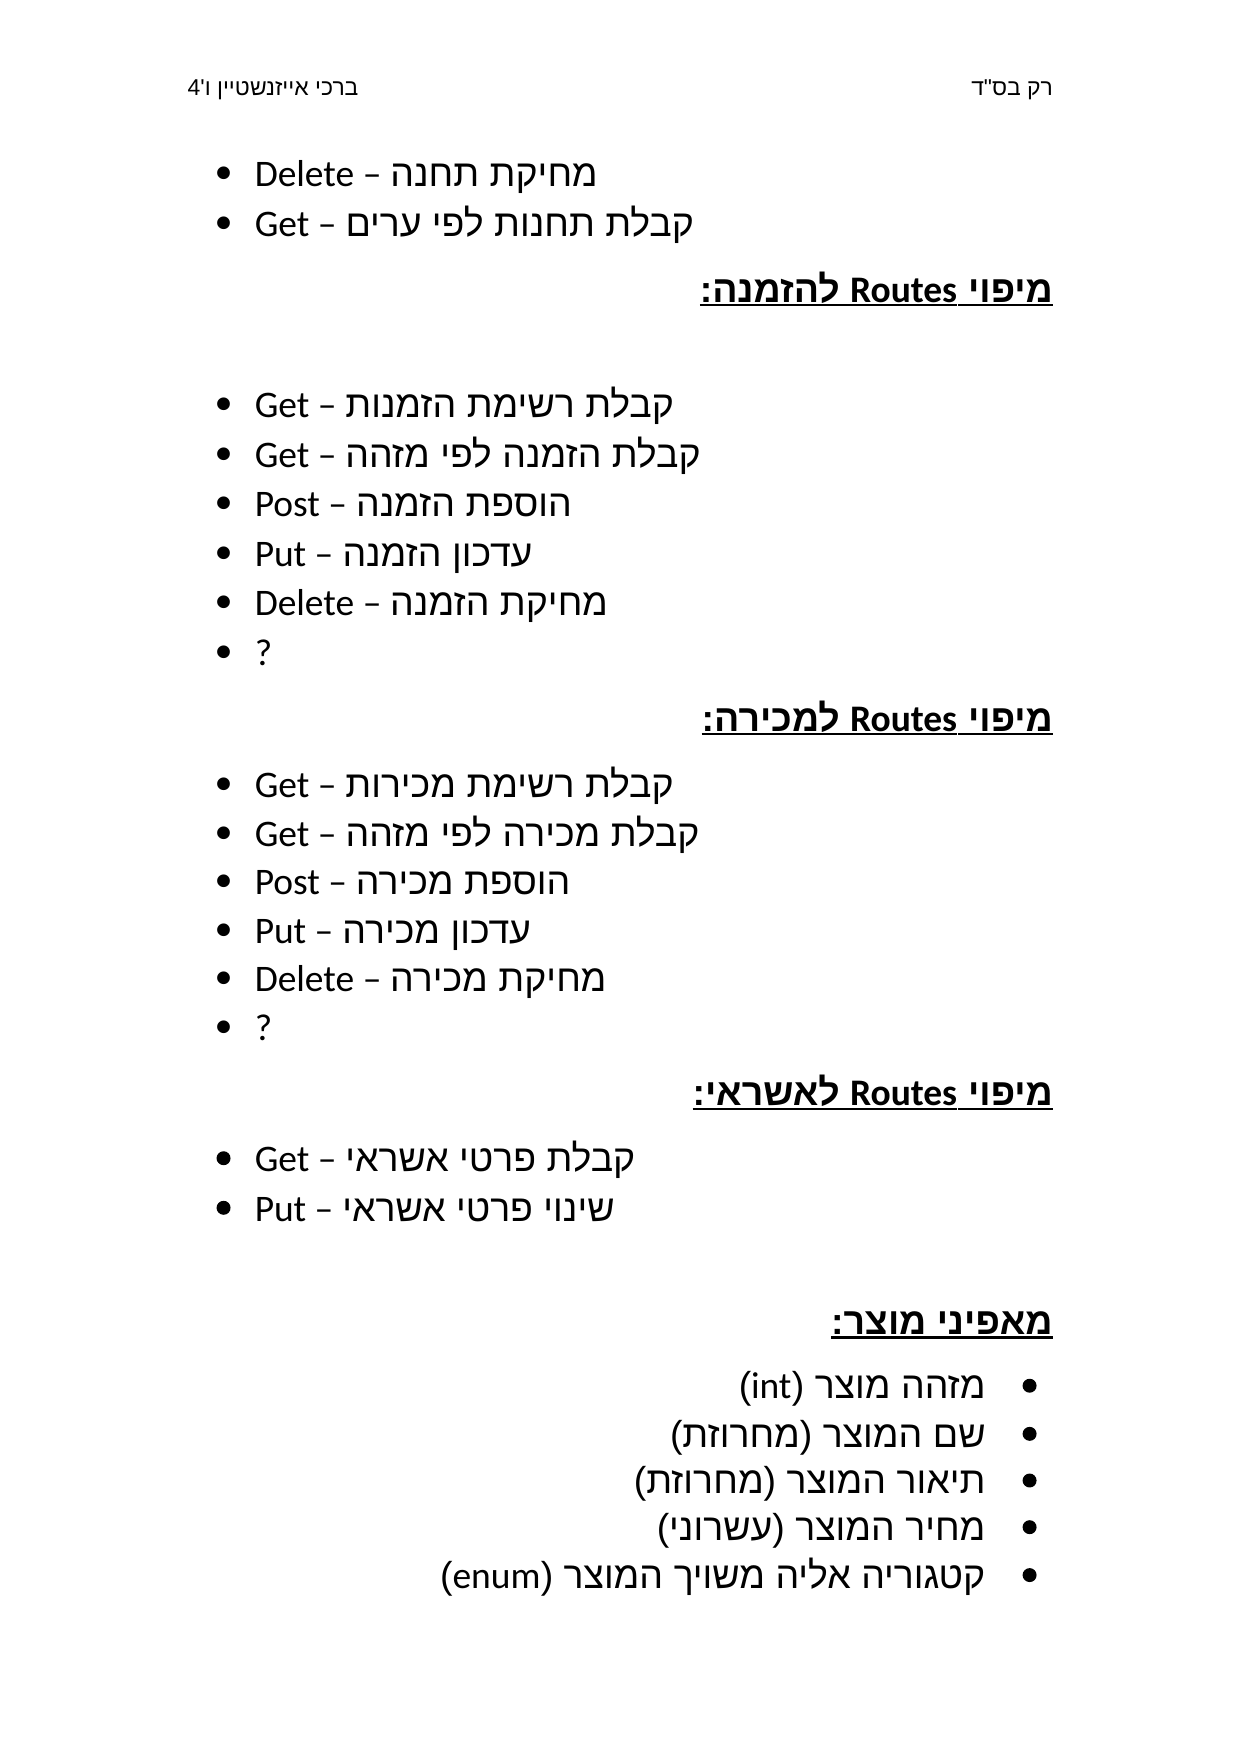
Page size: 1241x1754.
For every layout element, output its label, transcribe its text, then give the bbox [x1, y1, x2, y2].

list קטגוריה אליה משויך המוצר (enum) [187, 1552, 1023, 1598]
list Delete – מחיקת תחנה [217, 150, 1053, 196]
text מיפוי Routes לאשראי: [187, 1069, 1053, 1115]
list Post – הוספת מכירה [217, 858, 1053, 904]
text מאפיני מוצר: [187, 1299, 1053, 1342]
list Put – עדכון הזמנה [217, 530, 1053, 576]
text מיפוי Routes להזמנה: [187, 266, 1053, 311]
list Post – הוספת הזמנה [217, 480, 1053, 526]
list Get – קבלת רשימת מכירות [217, 761, 1053, 807]
list Delete – מחיקת מכירה [217, 955, 1053, 1001]
list Get – קבלת פרטי אשראי [217, 1135, 1053, 1181]
list ? [217, 1004, 1053, 1049]
list Put – עדכון מכירה [217, 907, 1053, 952]
list Get – קבלת מכירה לפי מזהה [217, 809, 1053, 855]
list שם המוצר (מחרוזת) [187, 1412, 1023, 1455]
list Put – שינוי פרטי אשראי [217, 1184, 1053, 1230]
list מזהה מוצר (int) [187, 1362, 1023, 1408]
list Get – קבלת הזמנה לפי מזהה [217, 431, 1053, 477]
text מיפוי Routes למכירה: [187, 695, 1053, 741]
list Get – קבלת רשימת הזמנות [217, 381, 1053, 427]
list Delete – מחיקת הזמנה [217, 579, 1053, 625]
list תיאור המוצר (מחרוזת) [187, 1458, 1023, 1502]
list ? [217, 629, 1053, 674]
list מחיר המוצר (עשרוני) [187, 1505, 1023, 1548]
list Get – קבלת תחנות לפי ערים [217, 199, 1053, 245]
